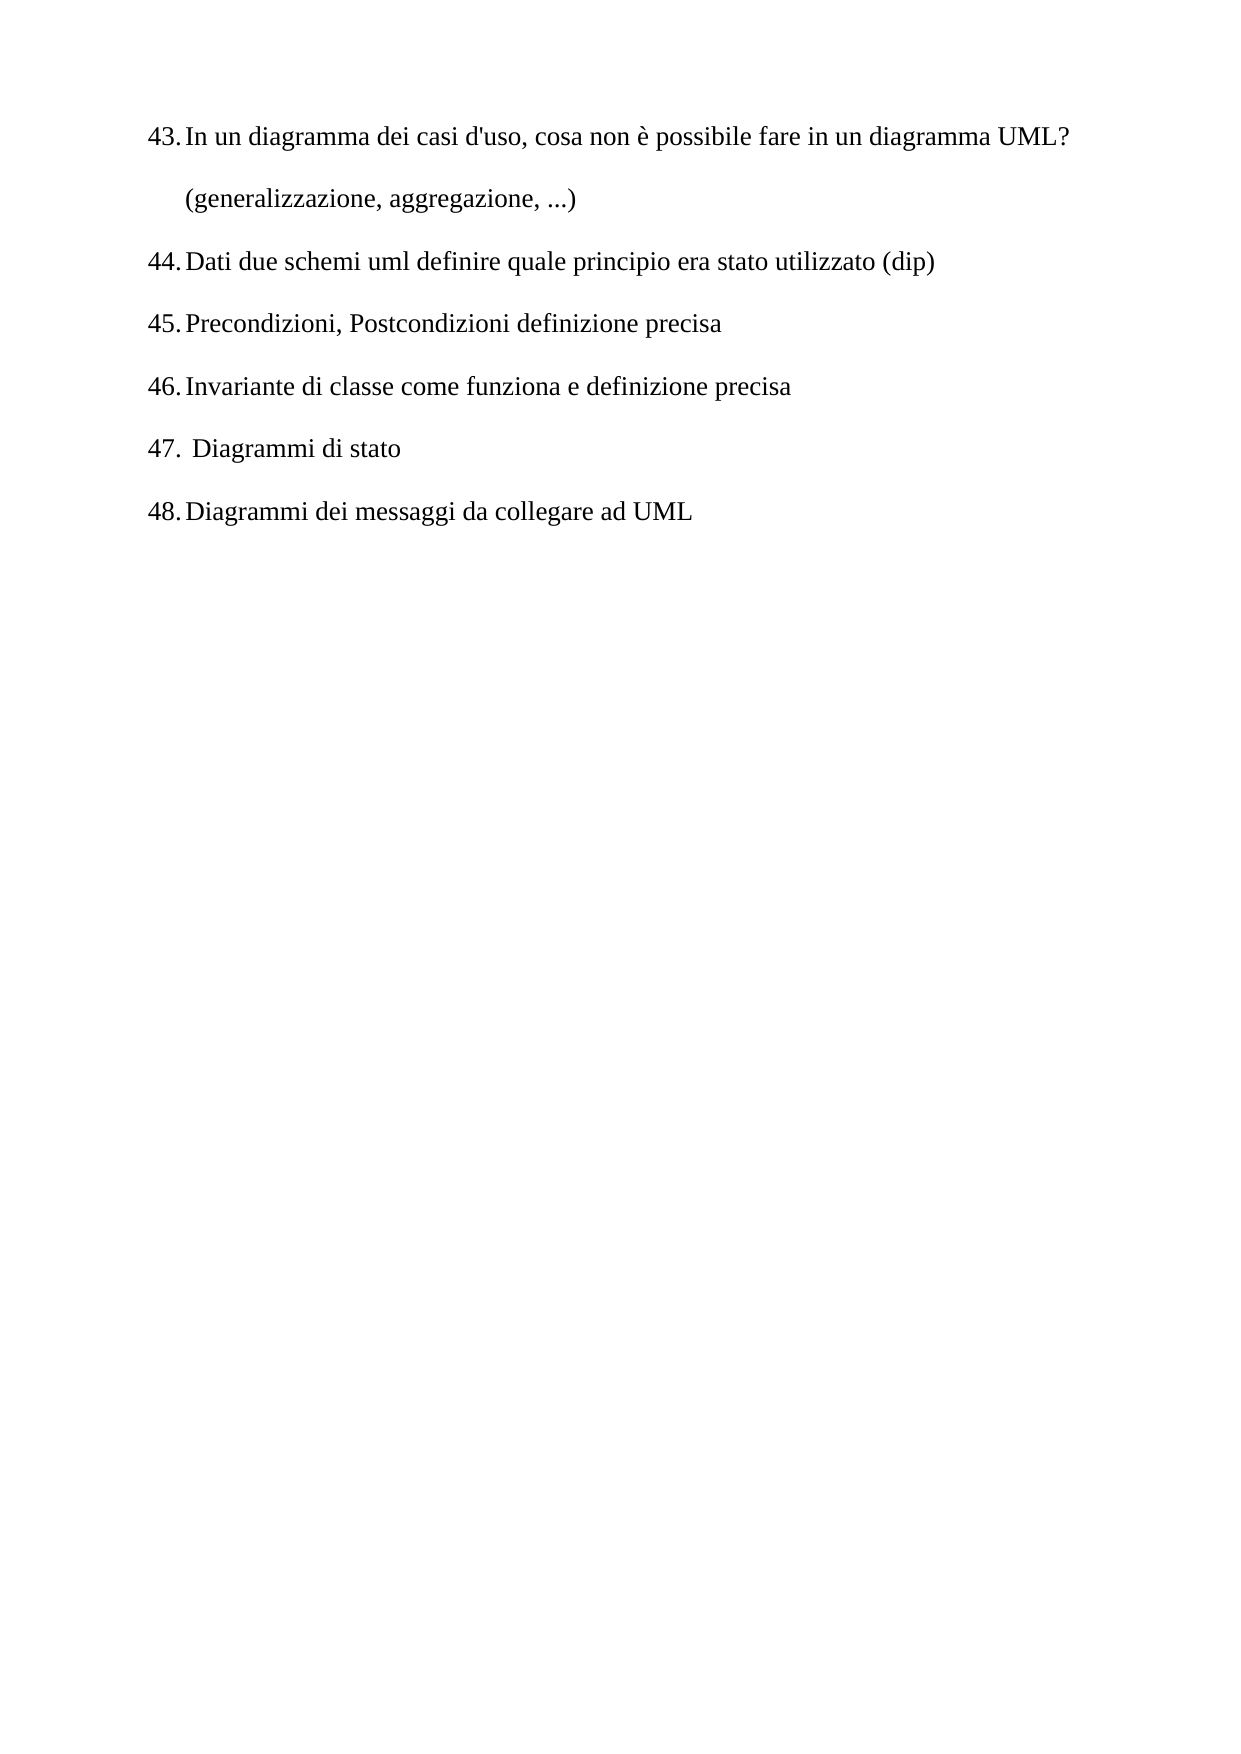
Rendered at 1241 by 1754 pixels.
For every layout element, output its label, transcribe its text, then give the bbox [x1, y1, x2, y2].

list Dati due schemi uml definire quale principio era stato utilizzato (dip) [148, 214, 1122, 276]
list In un diagramma dei casi d'uso, cosa non è possibile fare in un diagramma UML? (generalizzazione, aggregazione, ...) [148, 89, 1122, 214]
list Invariante di classe come funziona e definizione precisa [148, 339, 1122, 401]
list Diagrammi dei messaggi da collegare ad UML [148, 464, 1122, 526]
list Diagrammi di stato [148, 401, 1122, 464]
list Precondizioni, Postcondizioni definizione precisa [148, 276, 1122, 339]
